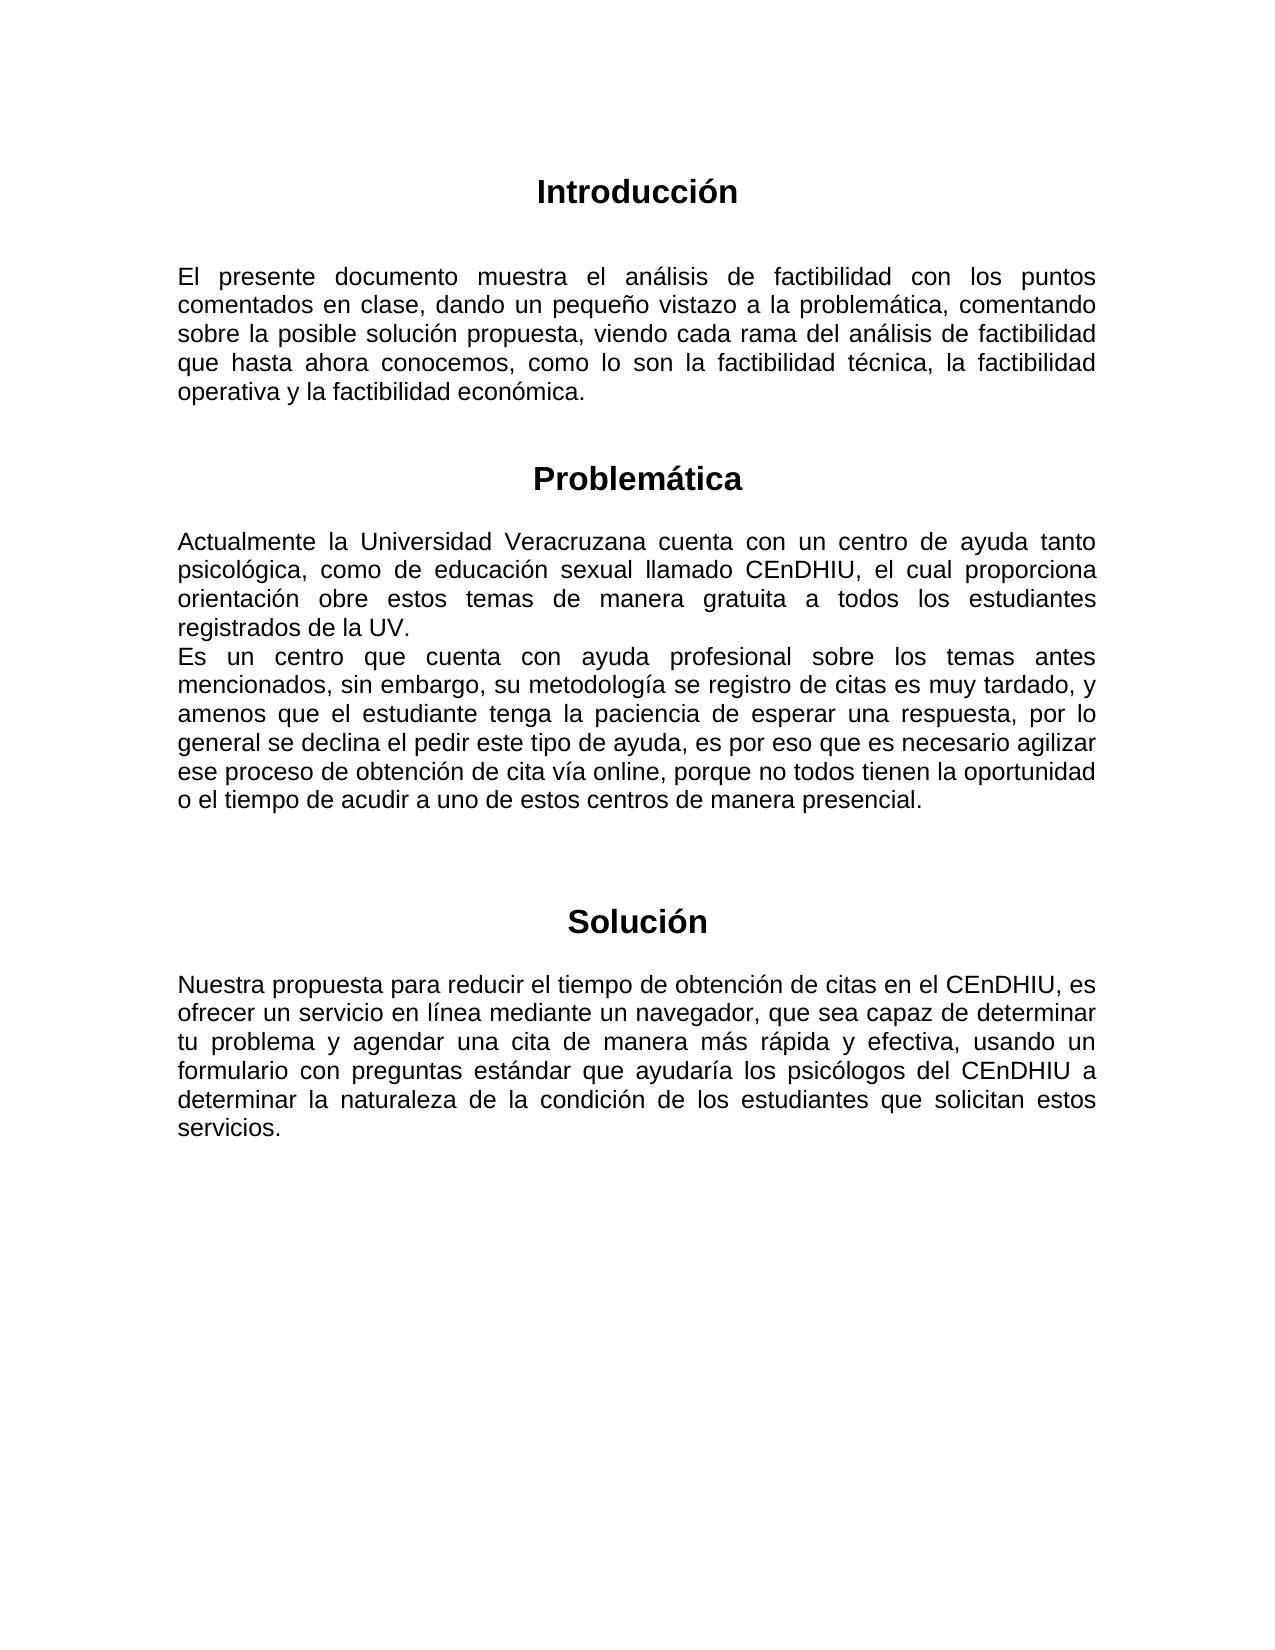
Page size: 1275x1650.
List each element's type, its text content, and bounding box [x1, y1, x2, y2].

subtitle Solución [177, 902, 1098, 941]
subtitle Introducción [177, 173, 1098, 211]
text Nuestra propuesta para reducir el tiempo de obtención de citas en el CEnDHIU, es ofrecer un servicio en línea mediante un navegador, que sea capaz de determinar tu problema y agendar una cita de manera más rápida y efectiva, usando un formulario con preguntas estándar que ayudaría los psicólogos del CEnDHIU a determinar la naturaleza de la condición de los estudiantes que solicitan estos servicios. [177, 969, 1098, 1142]
text Es un centro que cuenta con ayuda profesional sobre los temas antes mencionados, sin embargo, su metodología se registro de citas es muy tardado, y amenos que el estudiante tenga la paciencia de esperar una respuesta, por lo general se declina el pedir este tipo de ayuda, es por eso que es necesario agilizar ese proceso de obtención de cita vía online, porque no todos tienen la oportunidad o el tiempo de acudir a uno de estos centros de manera presencial. [177, 641, 1098, 814]
subtitle Problemática [177, 459, 1098, 498]
text El presente documento muestra el análisis de factibilidad con los puntos comentados en clase, dando un pequeño vistazo a la problemática, comentando sobre la posible solución propuesta, viendo cada rama del análisis de factibilidad que hasta ahora conocemos, como lo son la factibilidad técnica, la factibilidad operativa y la factibilidad económica. [177, 262, 1098, 406]
text Actualmente la Universidad Veracruzana cuenta con un centro de ayuda tanto psicológica, como de educación sexual llamado CEnDHIU, el cual proporciona orientación obre estos temas de manera gratuita a todos los estudiantes registrados de la UV. [177, 526, 1098, 641]
